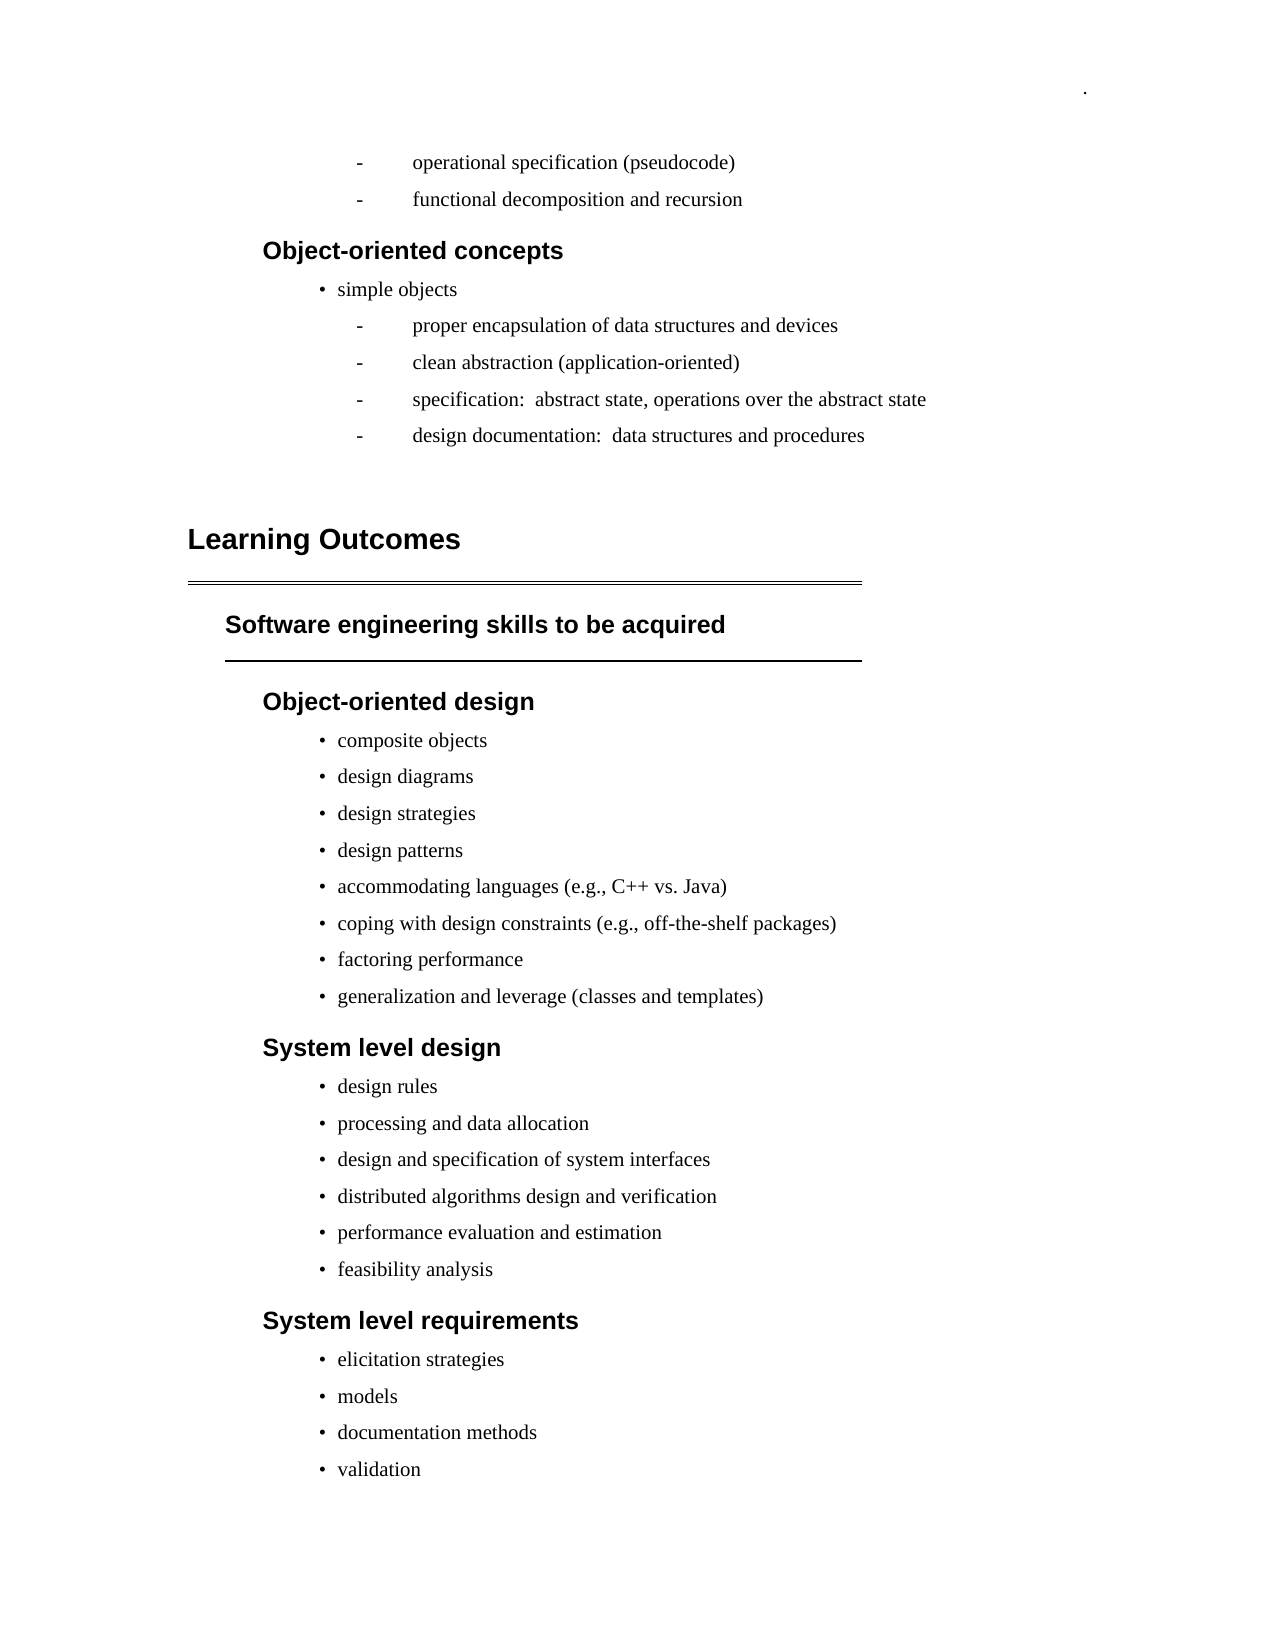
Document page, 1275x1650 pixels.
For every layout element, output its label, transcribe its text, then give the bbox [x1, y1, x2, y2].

text • design and specification of system interfaces [319, 1147, 1087, 1171]
subtitle Object-oriented concepts [262, 236, 862, 264]
text - clean abstraction (application-oriented) [356, 350, 1087, 374]
text • design rules [319, 1074, 1087, 1098]
text • design patterns [319, 837, 1087, 862]
subtitle Software engineering skills to be acquired [225, 610, 862, 660]
text - operational specification (pseudocode) [356, 150, 1087, 174]
text • coping with design constraints (e.g., off-the-shelf packages) [319, 911, 1087, 935]
text • feasibility analysis [319, 1257, 1087, 1281]
text • factoring performance [319, 947, 1087, 971]
text • performance evaluation and estimation [319, 1220, 1087, 1244]
text • documentation methods [319, 1420, 1087, 1444]
text • design strategies [319, 801, 1087, 825]
text • models [319, 1384, 1087, 1408]
text • generalization and leverage (classes and templates) [319, 984, 1087, 1008]
text - functional decomposition and recursion [356, 187, 1087, 211]
text • accommodating languages (e.g., C++ vs. Java) [319, 874, 1087, 898]
text • validation [319, 1457, 1087, 1481]
text • distributed algorithms design and verification [319, 1184, 1087, 1208]
text - proper encapsulation of data structures and devices [356, 313, 1087, 337]
text - design documentation: data structures and procedures [356, 423, 1087, 447]
text • elicitation strategies [319, 1347, 1087, 1371]
subtitle System level design [262, 1033, 862, 1062]
subtitle Learning Outcomes [187, 522, 862, 585]
text - specification: abstract state, operations over the abstract state [356, 387, 1087, 411]
text • design diagrams [319, 764, 1087, 788]
subtitle Object-oriented design [262, 687, 862, 715]
text • simple objects [319, 277, 1087, 301]
subtitle System level requirements [262, 1306, 862, 1335]
text • composite objects [319, 728, 1087, 752]
text • processing and data allocation [319, 1111, 1087, 1135]
